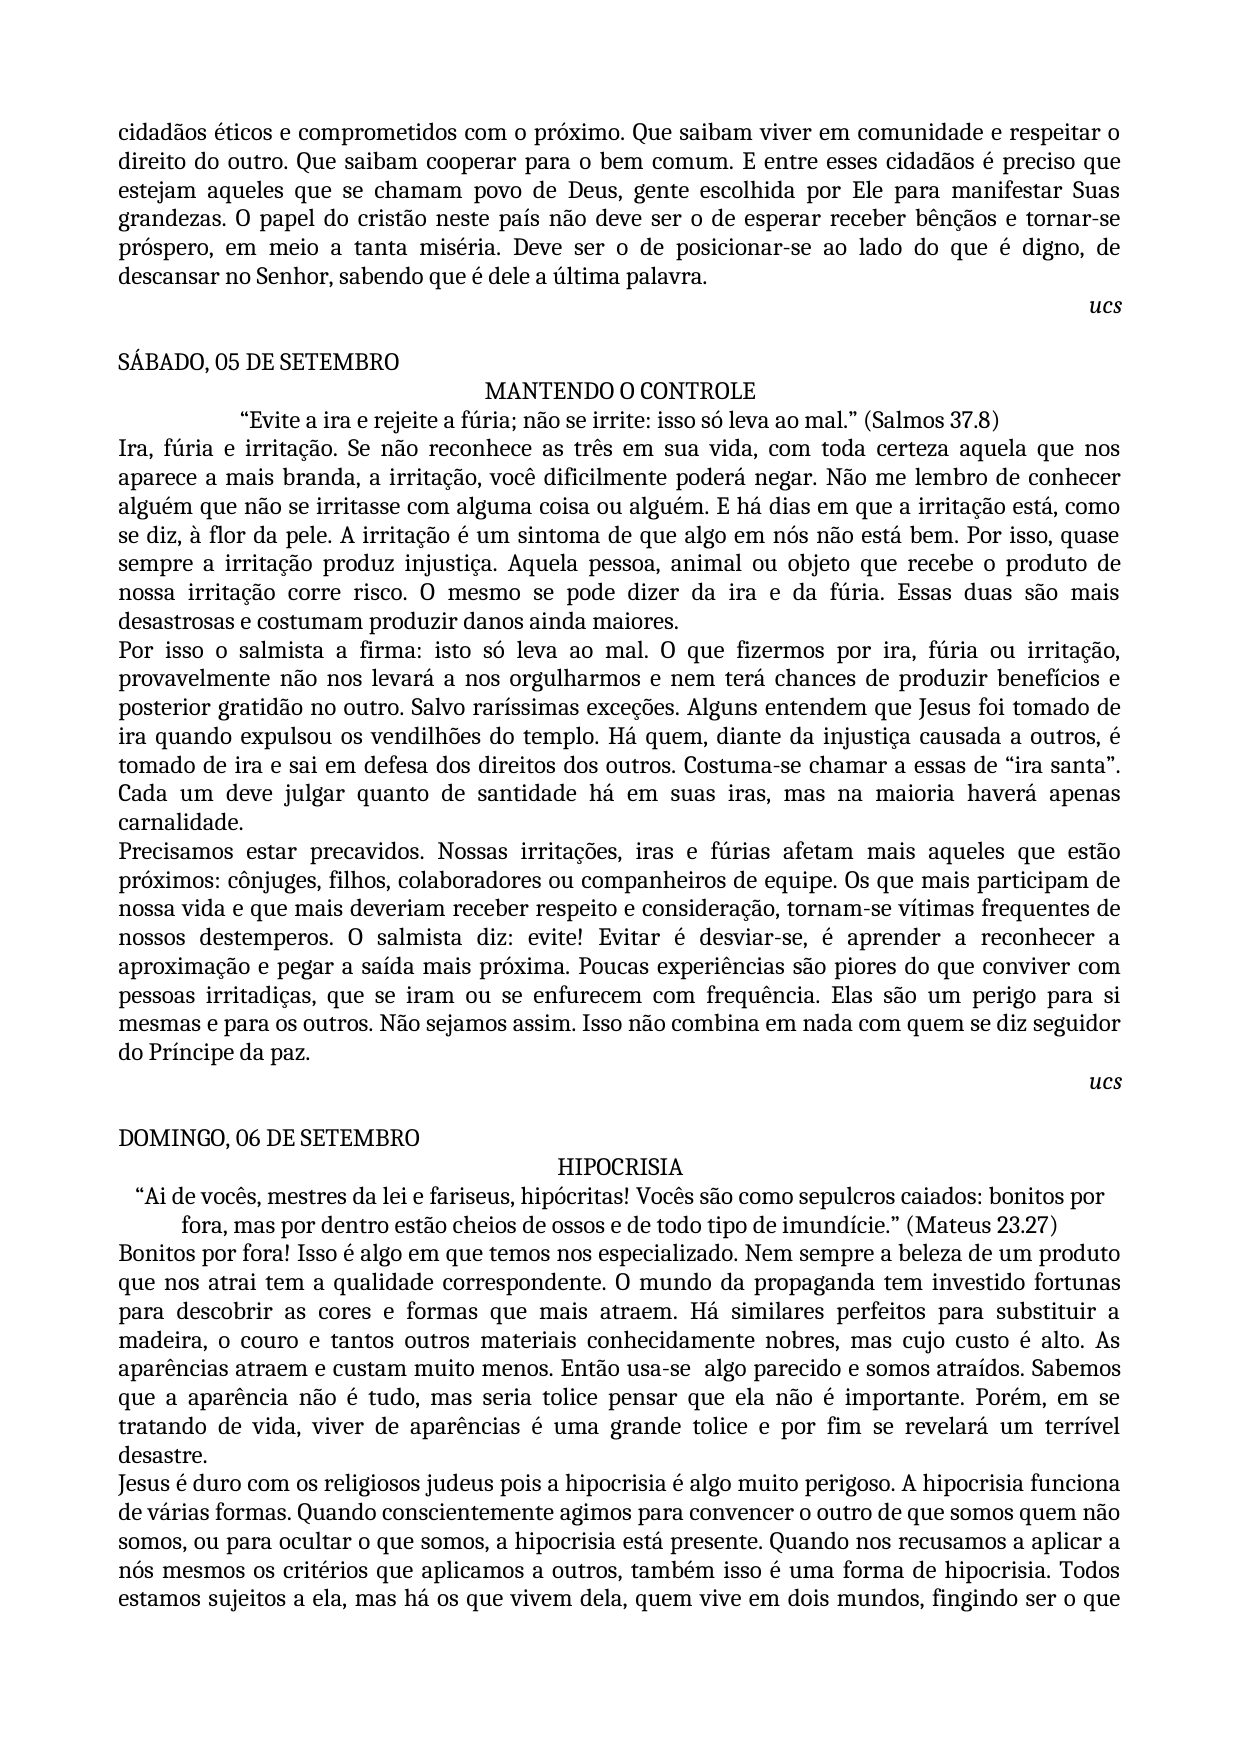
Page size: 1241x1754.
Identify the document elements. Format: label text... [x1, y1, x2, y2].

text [118, 118, 1122, 291]
text ucs [118, 291, 1122, 319]
text SÁBADO, 05 DE SETEMBRO [118, 348, 1122, 377]
text Precisamos estar precavidos. Nossas irritações, iras e fúrias afetam mais aqueles que estão próximos: cônjuges, filhos, colaboradores ou companheiros de equipe. Os que mais participam de nossa vida e que mais deveriam receber respeito e consideração, tornam-se vítimas frequentes de nossos destemperos. O salmista diz: evite! Evitar é desviar-se, é aprender a reconhecer a aproximação e pegar a saída mais próxima. Poucas experiências são piores do que conviver com pessoas irritadiças, que se iram ou se enfurecem com frequência. Elas são um perigo para si mesmas e para os outros. Não sejamos assim. Isso não combina em nada com quem se diz seguidor do Príncipe da paz. [118, 837, 1122, 1067]
text “Evite a ira e rejeite a fúria; não se irrite: isso só leva ao mal.” (Salmos 37.8) [118, 406, 1122, 434]
text ucs [118, 1067, 1122, 1096]
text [118, 1469, 1122, 1613]
text HIPOCRISIA [118, 1153, 1122, 1182]
text DOMINGO, 06 DE SETEMBRO [118, 1124, 1122, 1153]
text Por isso o salmista a firma: isto só leva ao mal. O que fizermos por ira, fúria ou irritação, provavelmente não nos levará a nos orgulharmos e nem terá chances de produzir benefícios e posterior gratidão no outro. Salvo raríssimas exceções. Alguns entendem que Jesus foi tomado de ira quando expulsou os vendilhões do templo. Há quem, diante da injustiça causada a outros, é tomado de ira e sai em defesa dos direitos dos outros. Costuma-se chamar a essas de “ira santa”. Cada um deve julgar quanto de santidade há em suas iras, mas na maioria haverá apenas carnalidade. [118, 636, 1122, 837]
text Ira, fúria e irritação. Se não reconhece as três em sua vida, com toda certeza aquela que nos aparece a mais branda, a irritação, você dificilmente poderá negar. Não me lembro de conhecer alguém que não se irritasse com alguma coisa ou alguém. E há dias em que a irritação está, como se diz, à flor da pele. A irritação é um sintoma de que algo em nós não está bem. Por isso, quase sempre a irritação produz injustiça. Aquela pessoa, animal ou objeto que recebe o produto de nossa irritação corre risco. O mesmo se pode dizer da ira e da fúria. Essas duas são mais desastrosas e costumam produzir danos ainda maiores. [118, 434, 1122, 636]
text Bonitos por fora! Isso é algo em que temos nos especializado. Nem sempre a beleza de um produto que nos atrai tem a qualidade correspondente. O mundo da propaganda tem investido fortunas para descobrir as cores e formas que mais atraem. Há similares perfeitos para substituir a madeira, o couro e tantos outros materiais conhecidamente nobres, mas cujo custo é alto. As aparências atraem e custam muito menos. Então usa-se algo parecido e somos atraídos. Sabemos que a aparência não é tudo, mas seria tolice pensar que ela não é importante. Porém, em se tratando de vida, viver de aparências é uma grande tolice e por fim se revelará um terrível desastre. [118, 1239, 1122, 1469]
text MANTENDO O CONTROLE [118, 377, 1122, 406]
text “Ai de vocês, mestres da lei e fariseus, hipócritas! Vocês são como sepulcros caiados: bonitos por fora, mas por dentro estão cheios de ossos e de todo tipo de imundície.” (Mateus 23.27) [118, 1182, 1122, 1239]
